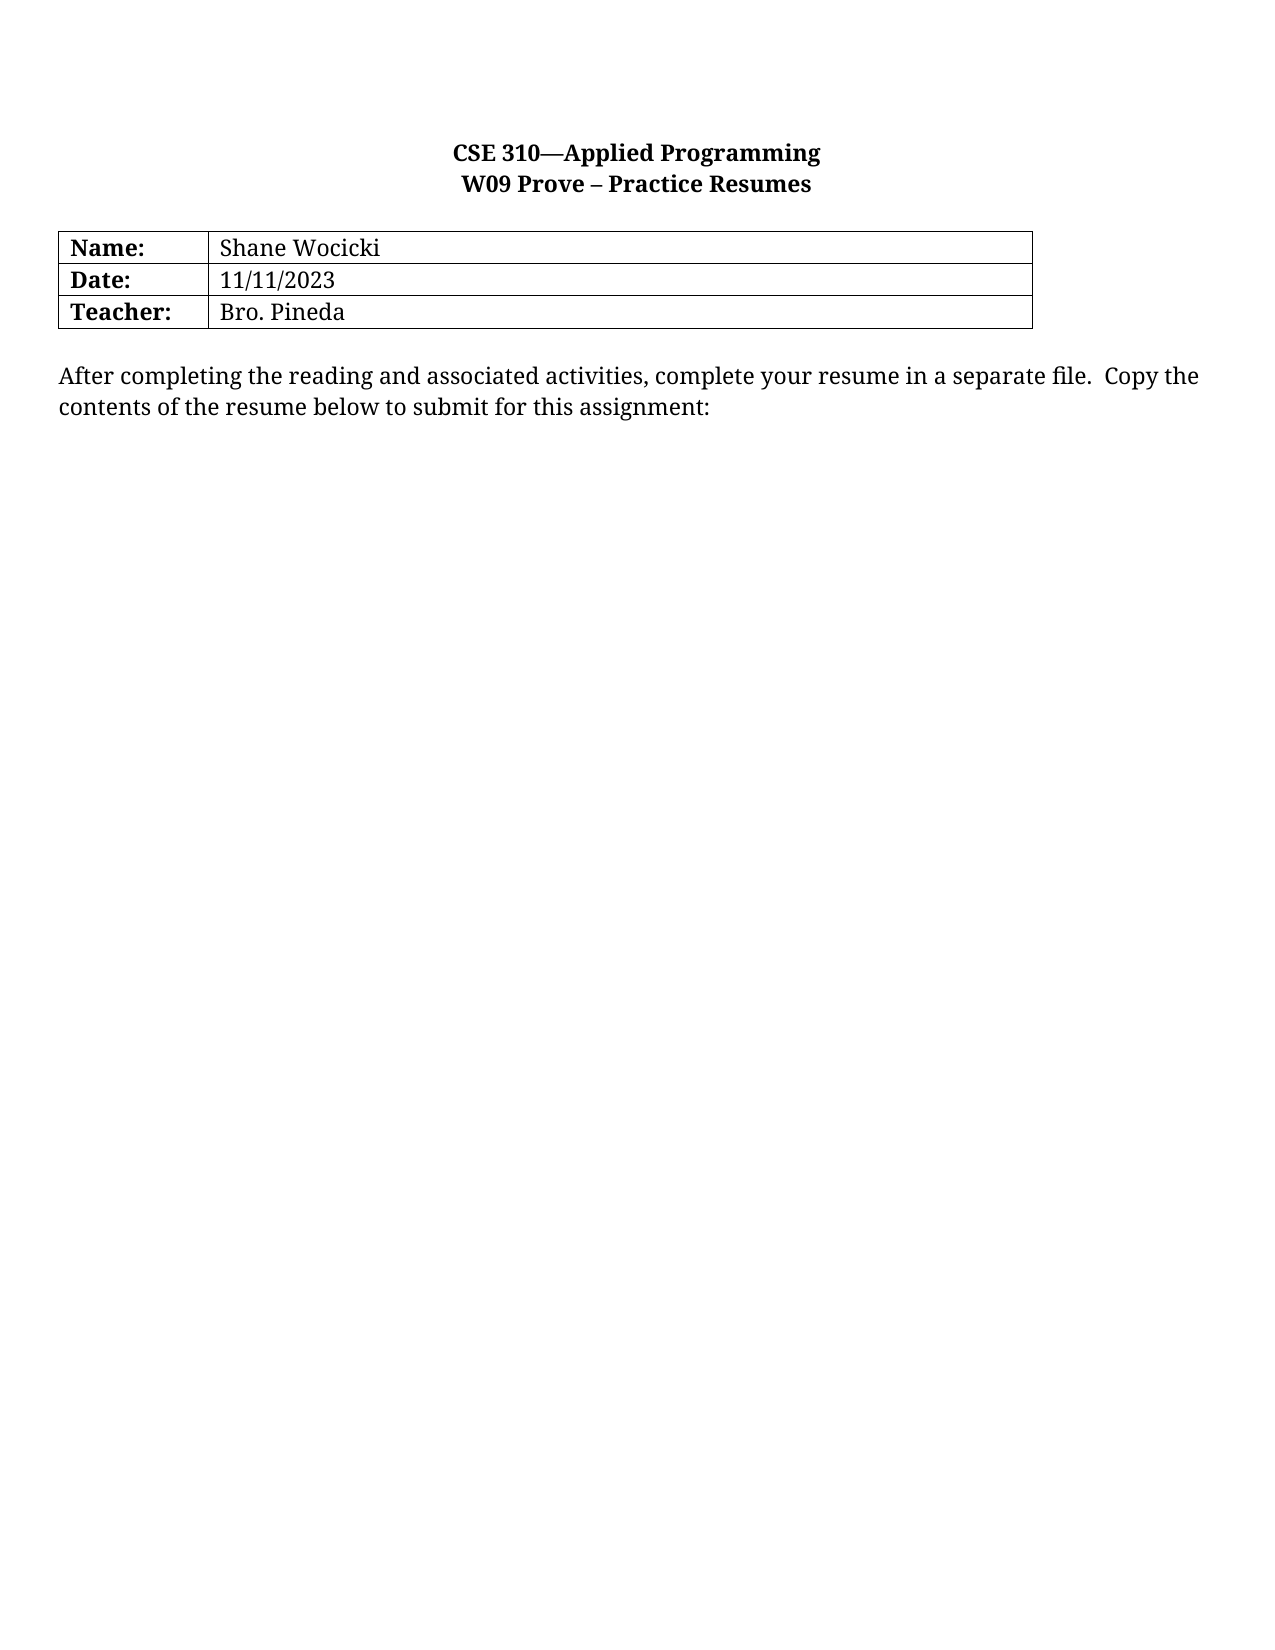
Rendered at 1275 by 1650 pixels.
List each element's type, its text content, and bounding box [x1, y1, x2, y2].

text CSE 310—Applied Programming [58, 137, 1214, 168]
table_cell Date: [59, 264, 208, 295]
text W09 Prove – Practice Resumes [58, 168, 1214, 199]
table_cell Teacher: [59, 296, 208, 328]
table_cell Bro. Pineda [209, 296, 1032, 328]
table_header Name: [59, 232, 208, 263]
table_cell 11/11/2023 [209, 264, 1032, 295]
text After completing the reading and associated activities, complete your resume in a separate file. Copy the contents of the resume below to submit for this assignment: [58, 360, 1214, 422]
table_header Shane Wocicki [209, 232, 1032, 263]
